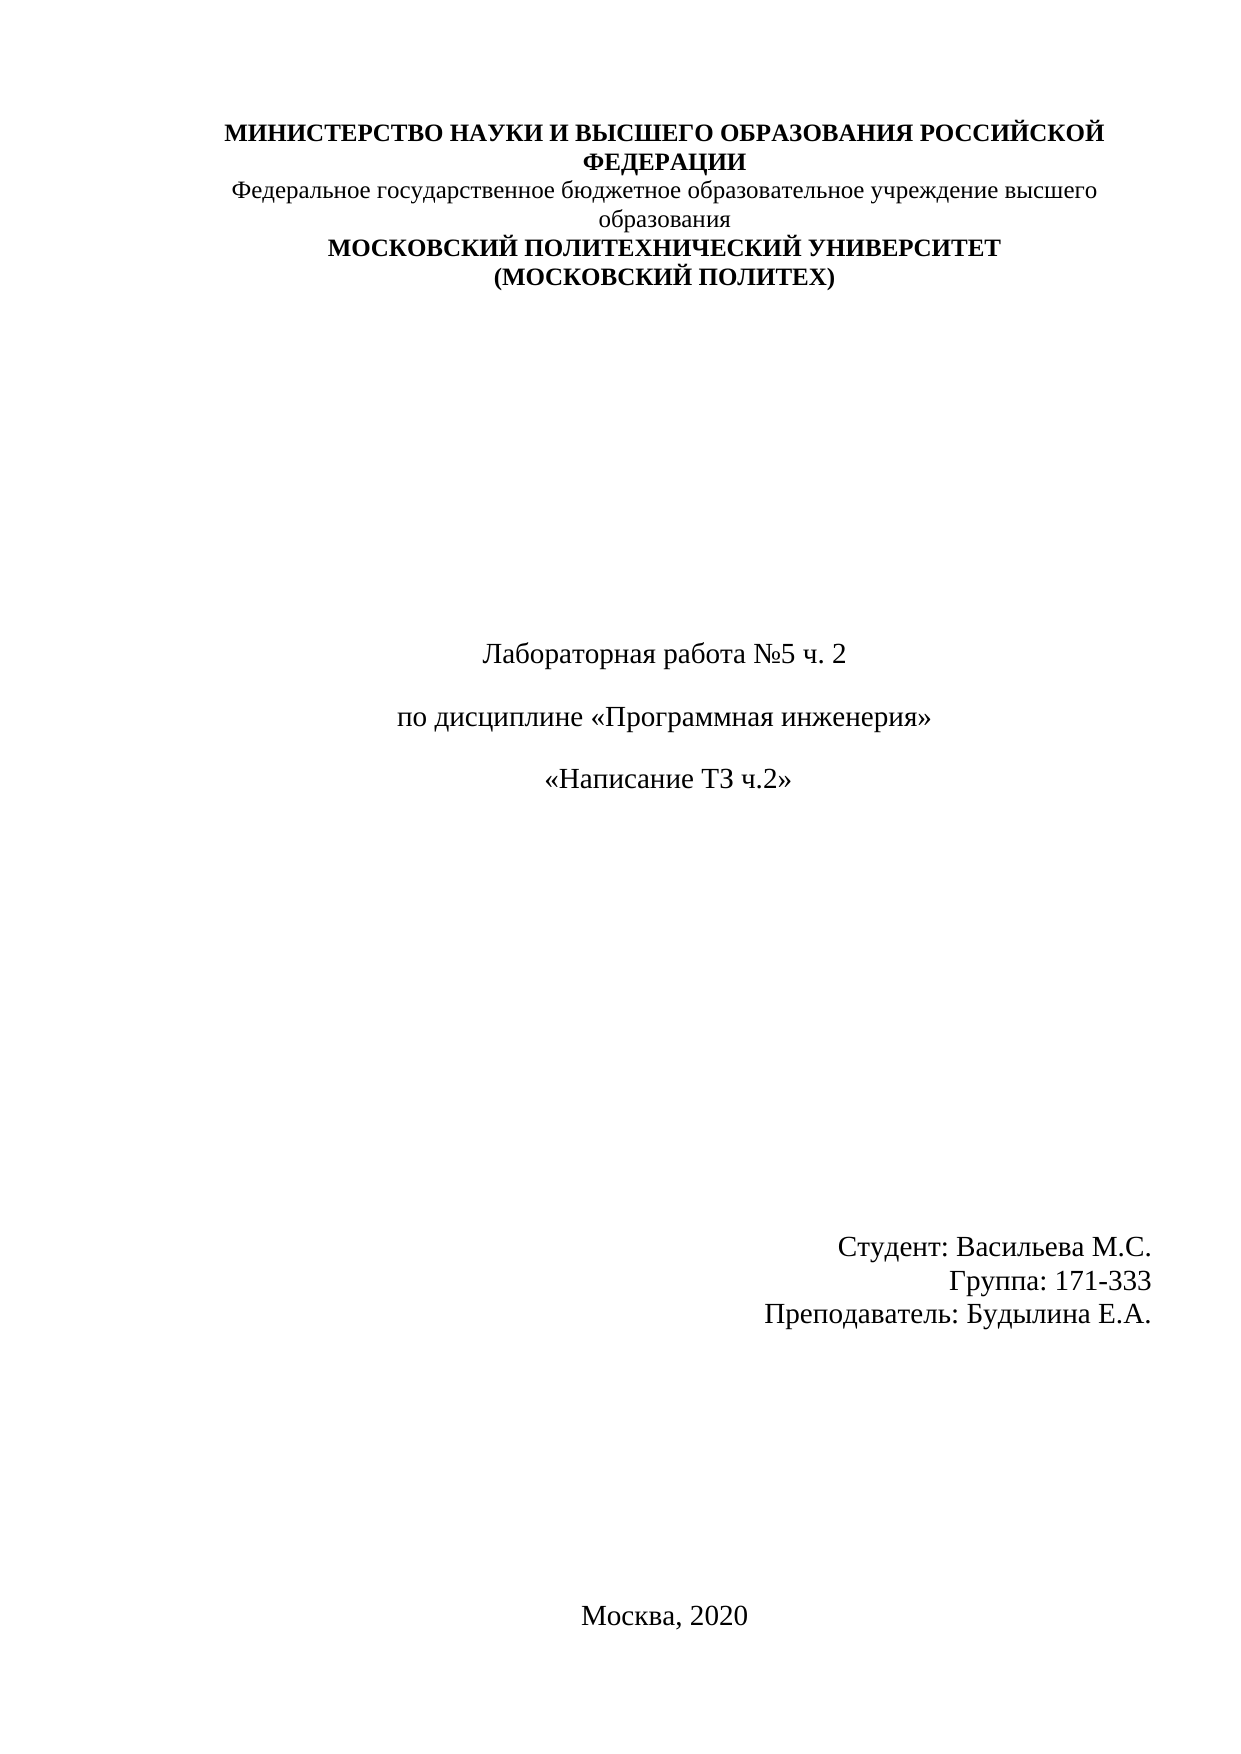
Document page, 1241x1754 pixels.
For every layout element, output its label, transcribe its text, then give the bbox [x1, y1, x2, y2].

text МИНИСТЕРСТВО НАУКИ И ВЫСШЕГО ОБРАЗОВАНИЯ РОССИЙСКОЙ ФЕДЕРАЦИИ [177, 118, 1152, 176]
text Москва, 2020 [177, 1598, 1152, 1632]
text Лабораторная работа №5 ч. 2 [177, 636, 1152, 669]
text Группа: 171-333 [177, 1263, 1152, 1297]
text «Написание ТЗ ч.2» [177, 761, 1152, 795]
text по дисциплине «Программная инженерия» [177, 699, 1152, 732]
text Федеральное государственное бюджетное образовательное учреждение высшего образования [177, 176, 1152, 233]
text МОСКОВСКИЙ ПОЛИТЕХНИЧЕСКИЙ УНИВЕРСИТЕТ [177, 233, 1152, 262]
text Студент: Васильева М.С. [177, 1229, 1152, 1263]
text (МОСКОВСКИЙ ПОЛИТЕХ) [177, 262, 1152, 291]
text Преподаватель: Будылина Е.А. [177, 1297, 1152, 1330]
